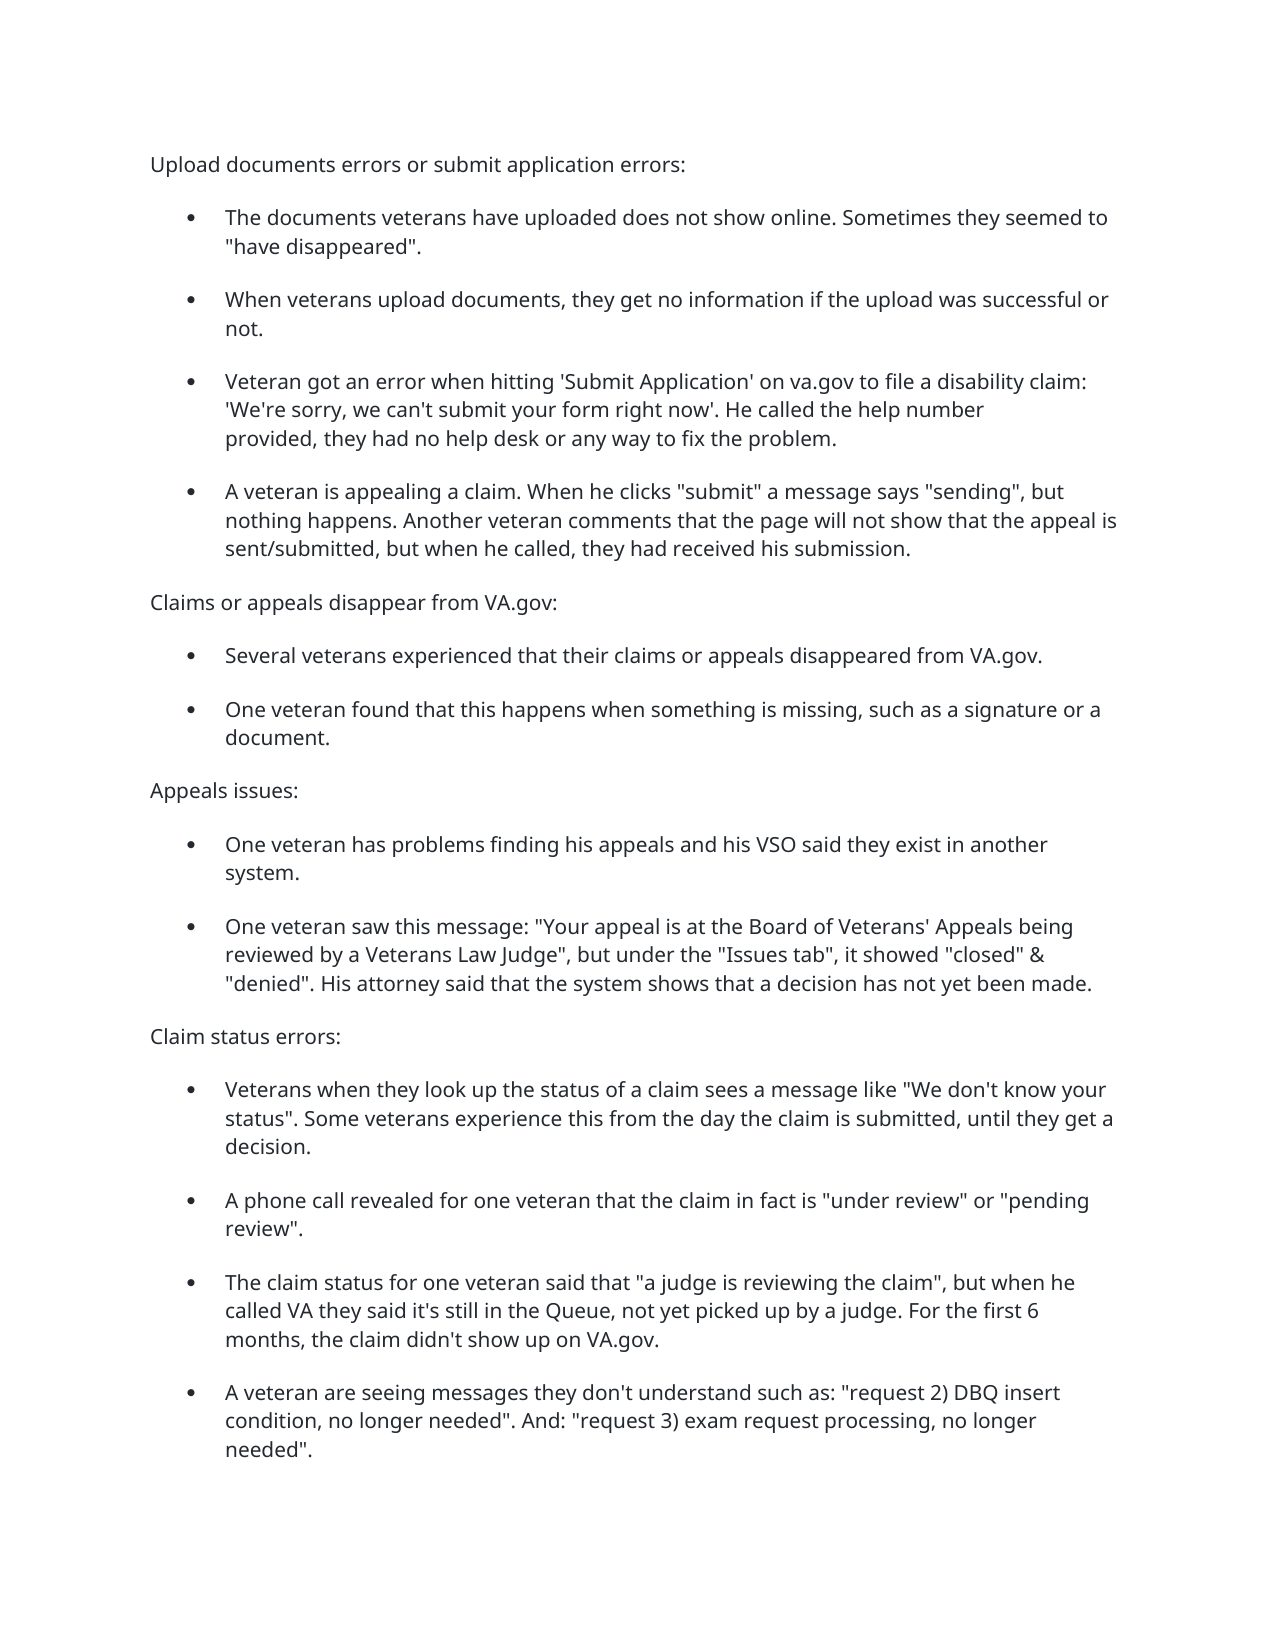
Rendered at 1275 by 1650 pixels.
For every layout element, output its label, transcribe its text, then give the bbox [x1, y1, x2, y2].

list The documents veterans have uploaded does not show online. Sometimes they seemed to "have disappeared". [187, 203, 1125, 260]
text Appeals issues: [150, 777, 1125, 805]
list A phone call revealed for one veteran that the claim in fact is "under review" or "pending review". [187, 1186, 1125, 1243]
list One veteran found that this happens when something is missing, such as a signature or a document. [187, 695, 1125, 752]
list Veteran got an error when hitting 'Submit Application' on va.gov to file a disability claim: 'We're sorry, we can't submit your form right now'. He called the help number provided, they had no help desk or any way to fix the problem. [187, 367, 1125, 452]
list A veteran is appealing a claim. When he clicks "submit" a message says "sending", but nothing happens. Another veteran comments that the page will not show that the appeal is sent/submitted, but when he called, they had received his submission. [187, 477, 1125, 563]
text Claim status errors: [150, 1022, 1125, 1051]
list The claim status for one veteran said that "a judge is reviewing the claim", but when he called VA they said it's still in the Queue, not yet picked up by a judge. For the first 6 months, the claim didn't show up on VA.gov. [187, 1268, 1125, 1353]
list One veteran has problems finding his appeals and his VSO said they exist in another system. [187, 830, 1125, 887]
list Several veterans experienced that their claims or appeals disappeared from VA.gov. [187, 641, 1125, 670]
list A veteran are seeing messages they don't understand such as: "request 2) DBQ insert condition, no longer needed". And: "request 3) exam request processing, no longer needed". [187, 1378, 1125, 1463]
text Claims or appeals disappear from VA.gov: [150, 588, 1125, 616]
list When veterans upload documents, they get no information if the upload was successful or not. [187, 285, 1125, 342]
list One veteran saw this message: "Your appeal is at the Board of Veterans' Appeals being reviewed by a Veterans Law Judge", but under the "Issues tab", it showed "closed" & "denied". His attorney said that the system shows that a decision has not yet been made. [187, 912, 1125, 997]
list Veterans when they look up the status of a claim sees a message like "We don't know your status". Some veterans experience this from the day the claim is submitted, until they get a decision. [187, 1076, 1125, 1161]
text Upload documents errors or submit application errors: [150, 150, 1125, 178]
